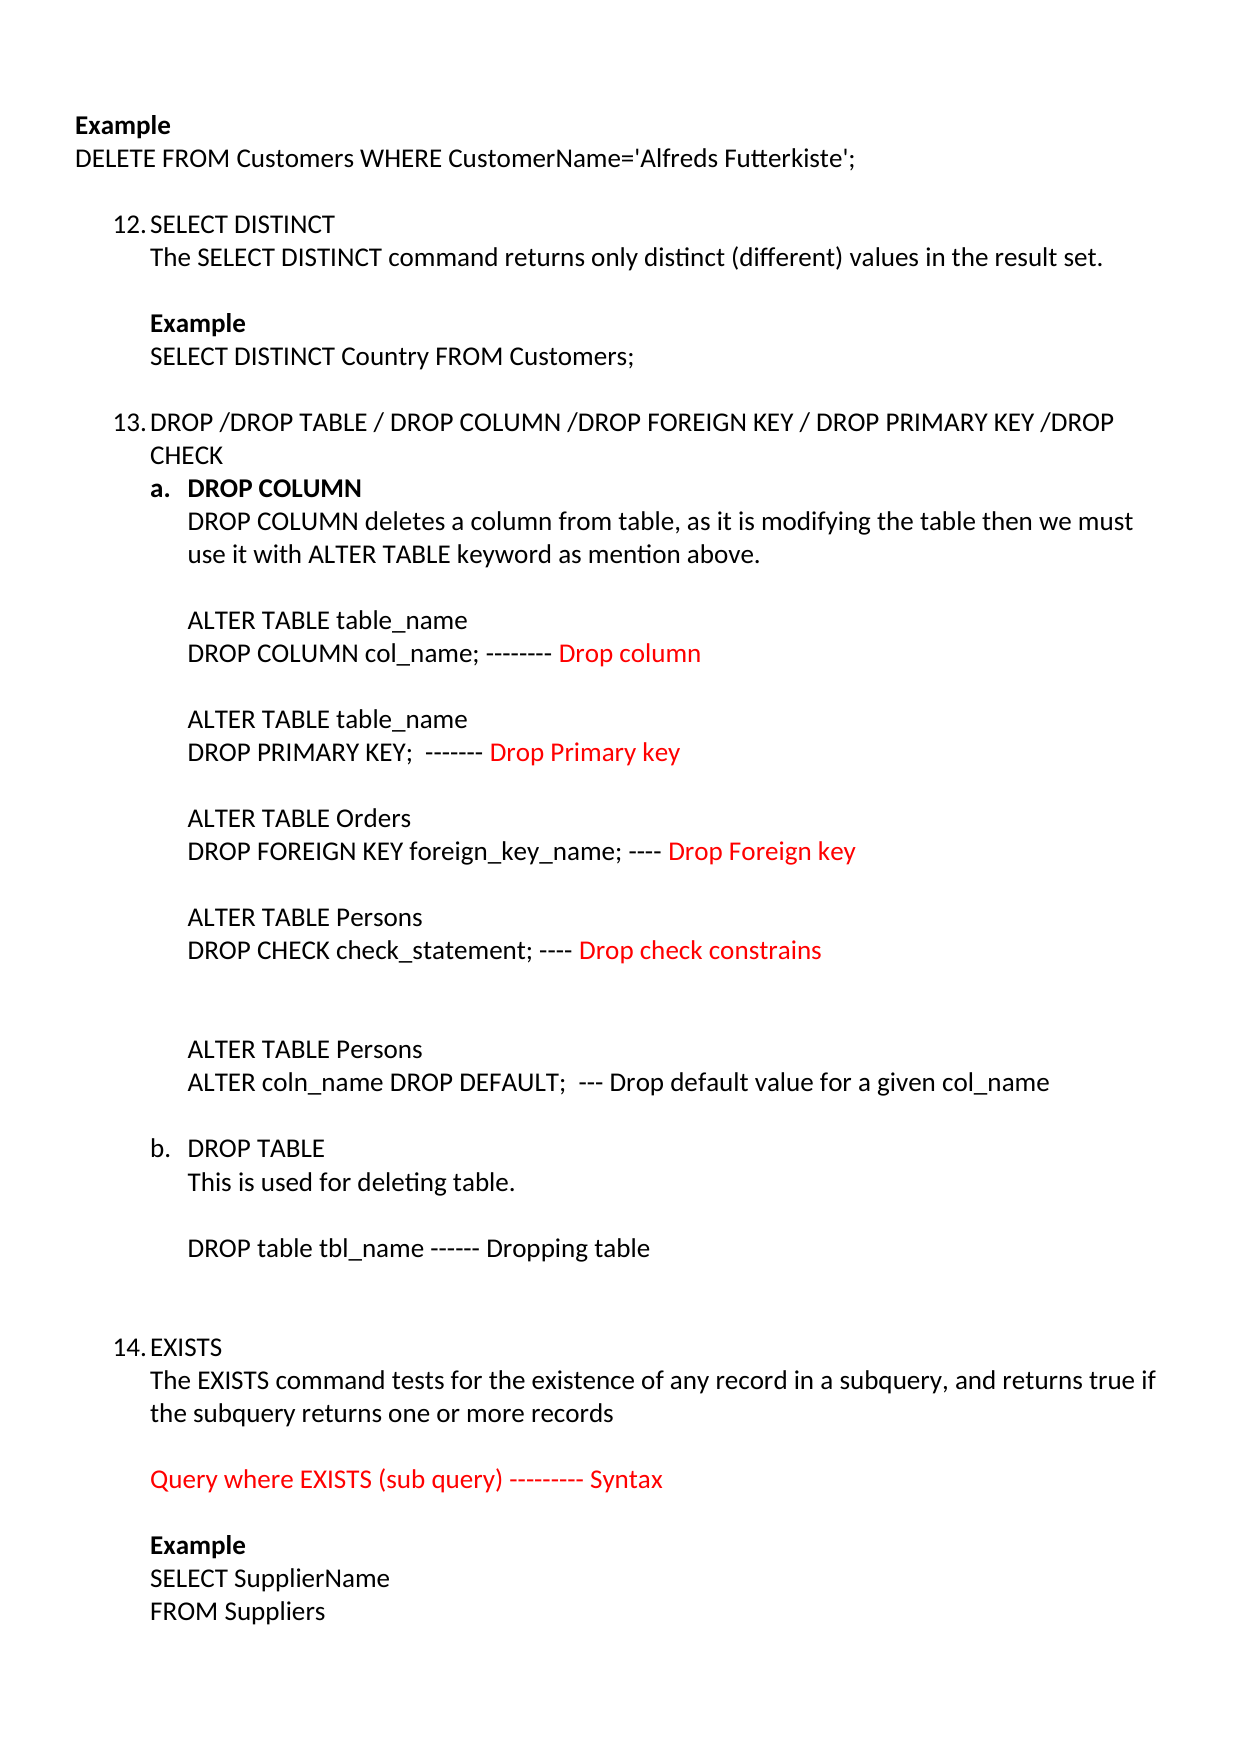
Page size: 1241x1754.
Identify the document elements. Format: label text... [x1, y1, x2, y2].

text ALTER TABLE Orders [187, 801, 1165, 834]
text ALTER coln_name DROP DEFAULT; --- Drop default value for a given col_name [187, 1066, 1165, 1099]
text FROM Suppliers [150, 1594, 1165, 1627]
list DROP COLUMN [150, 471, 1165, 504]
text SELECT DISTINCT Country FROM Customers; [150, 339, 1165, 372]
text DELETE FROM Customers WHERE CustomerName='Alfreds Futterkiste'; [75, 141, 1165, 174]
text ALTER TABLE table_name [187, 603, 1165, 636]
text ALTER TABLE Persons [187, 1033, 1165, 1066]
list SELECT DISTINCT [112, 207, 1165, 240]
text This is used for deleting table. [187, 1165, 1165, 1198]
text DROP COLUMN deletes a column from table, as it is modifying the table then we must use it with ALTER TABLE keyword as mention above. [187, 504, 1165, 570]
text Example [150, 1528, 1165, 1561]
text ALTER TABLE Persons [187, 901, 1165, 933]
text SELECT SupplierName [150, 1561, 1165, 1594]
list EXISTS [112, 1330, 1165, 1363]
text DROP COLUMN col_name; -------- Drop column [187, 636, 1165, 669]
text DROP FOREIGN KEY foreign_key_name; ---- Drop Foreign key [187, 834, 1165, 867]
text Example [75, 108, 1165, 141]
list DROP TABLE [150, 1132, 1165, 1165]
text DROP CHECK check_statement; ---- Drop check constrains [187, 933, 1165, 967]
text Example [150, 306, 1165, 339]
text The EXISTS command tests for the existence of any record in a subquery, and returns true if the subquery returns one or more records [150, 1363, 1165, 1429]
text ALTER TABLE table_name [187, 702, 1165, 735]
list DROP /DROP TABLE / DROP COLUMN /DROP FOREIGN KEY / DROP PRIMARY KEY /DROP CHECK [112, 405, 1165, 471]
text The SELECT DISTINCT command returns only distinct (different) values in the result set. [150, 240, 1165, 273]
text DROP PRIMARY KEY; ------- Drop Primary key [187, 735, 1165, 768]
text Query where EXISTS (sub query) --------- Syntax [150, 1462, 1165, 1495]
text DROP table tbl_name ------ Dropping table [187, 1231, 1165, 1264]
